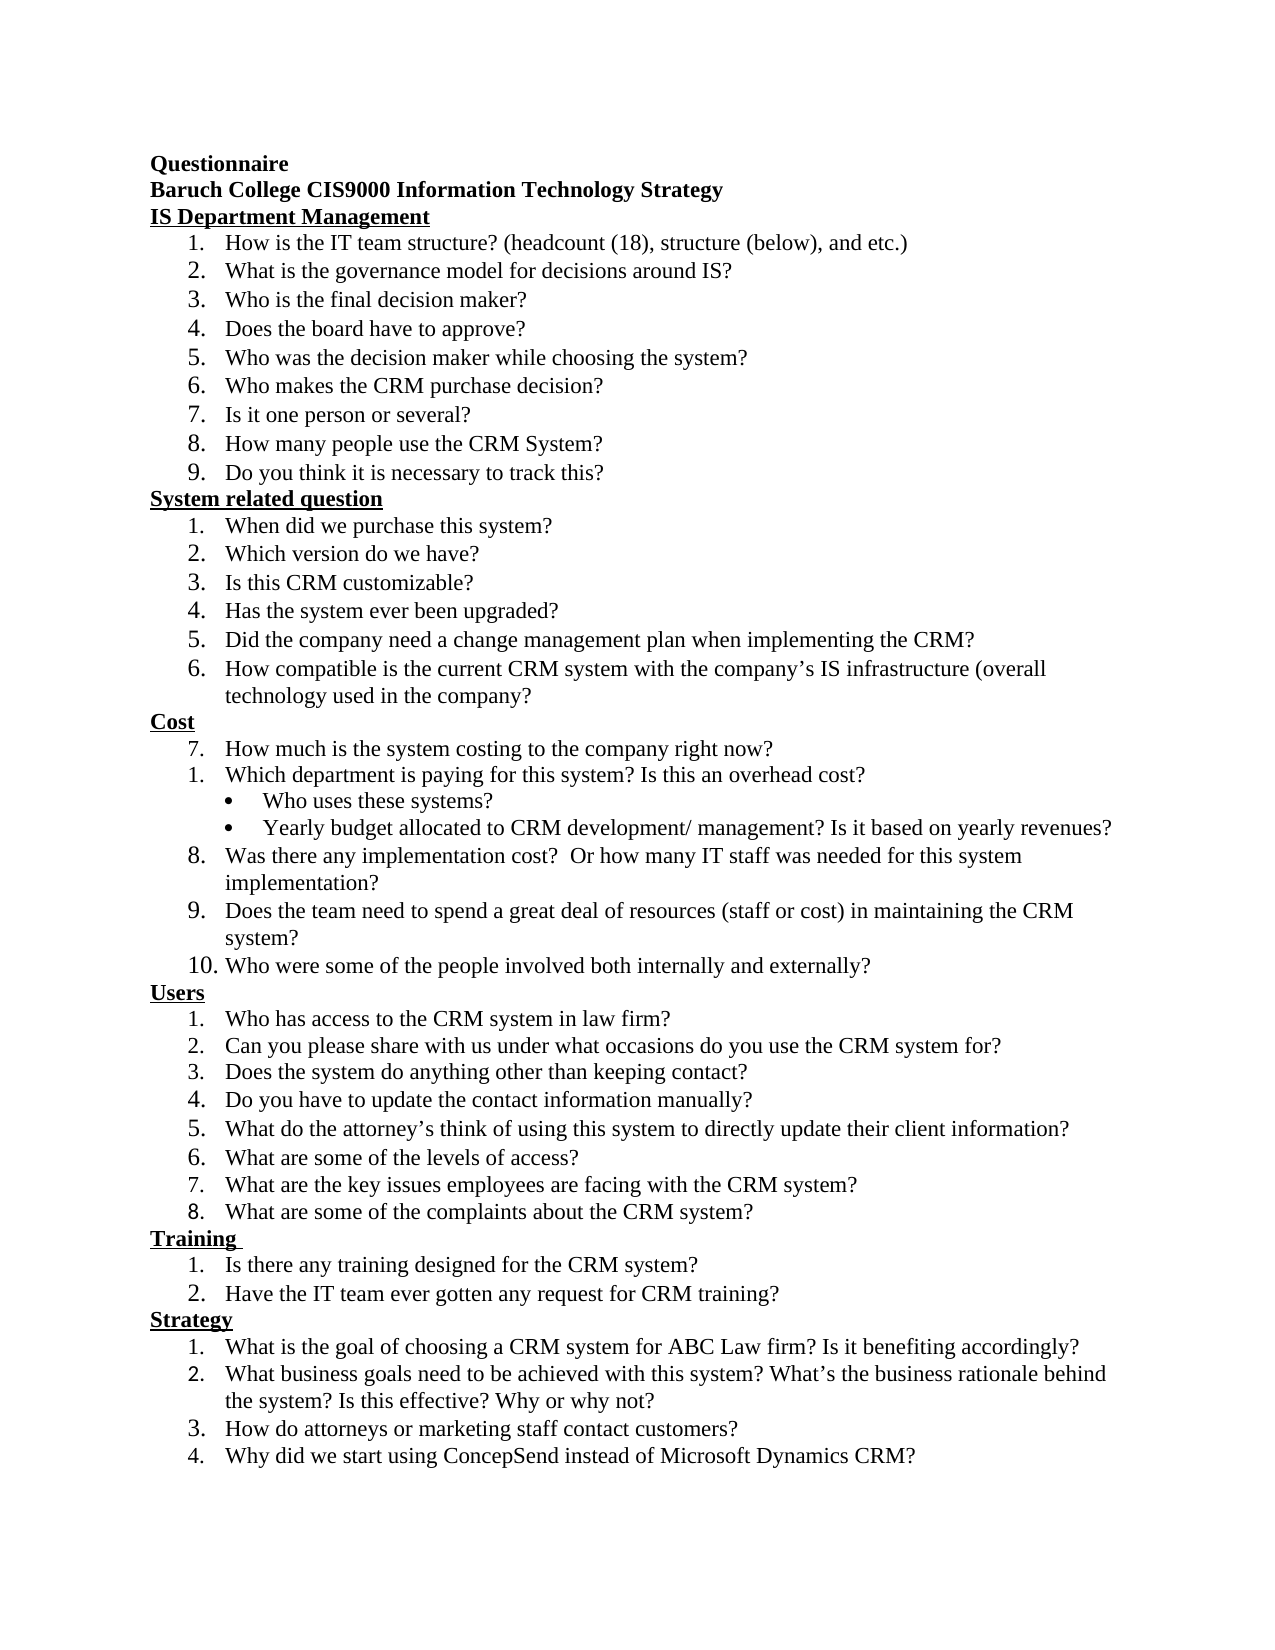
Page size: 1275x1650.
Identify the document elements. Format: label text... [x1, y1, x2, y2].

list How compatible is the current CRM system with the company’s IS infrastructure (overall technology used in the company? [187, 653, 1125, 708]
list Is there any training designed for the CRM system? [187, 1251, 1125, 1278]
list Is it one person or several? [187, 399, 1125, 428]
list Was there any implementation cost? Or how many IT staff was needed for this system implementation? [187, 840, 1125, 895]
list Have the IT team ever gotten any request for CRM training? [187, 1278, 1125, 1306]
list Has the system ever been upgraded? [187, 596, 1125, 624]
list How is the IT team structure? (headcount (18), structure (below), and etc.) [187, 229, 1125, 255]
list What are the key issues employees are facing with the CRM system? [187, 1171, 1125, 1197]
text Cost [150, 708, 1125, 734]
list Can you please share with us under what occasions do you use the CRM system for? [187, 1032, 1125, 1058]
list Is this CRM customizable? [187, 567, 1125, 596]
list Which version do we have? [187, 538, 1125, 567]
list Do you think it is necessary to track this? [187, 457, 1125, 485]
text Baruch College CIS9000 Information Technology Strategy [150, 176, 1125, 203]
list What business goals need to be achieved with this system? What’s the business rationale behind the system? Is this effective? Why or why not? [187, 1359, 1125, 1413]
list Who is the final decision maker? [187, 284, 1125, 313]
list What are some of the levels of access? [187, 1142, 1125, 1171]
text Users [150, 979, 1125, 1005]
list Did the company need a change management plan when implementing the CRM? [187, 624, 1125, 653]
list How much is the system costing to the company right now? [187, 734, 1125, 761]
list What is the goal of choosing a CRM system for ABC Law firm? Is it benefiting accordingly? [187, 1333, 1125, 1359]
list Who uses these systems? [225, 787, 1125, 814]
list Does the board have to approve? [187, 313, 1125, 342]
list Yearly budget allocated to CRM development/ management? Is it based on yearly revenues? [225, 814, 1125, 840]
text Strategy [150, 1306, 1125, 1333]
list Who has access to the CRM system in law firm? [187, 1005, 1125, 1032]
list Does the system do anything other than keeping contact? [187, 1058, 1125, 1084]
list What is the governance model for decisions around IS? [187, 255, 1125, 284]
list Who makes the CRM purchase decision? [187, 370, 1125, 399]
text Training [150, 1225, 1125, 1251]
text IS Department Management [150, 203, 1125, 229]
list How do attorneys or marketing staff contact customers? [187, 1413, 1125, 1442]
list What are some of the complaints about the CRM system? [187, 1197, 1125, 1225]
list When did we purchase this system? [187, 512, 1125, 538]
list Does the team need to spend a great deal of resources (staff or cost) in maintaining the CRM system? [187, 895, 1125, 950]
list Who was the decision maker while choosing the system? [187, 342, 1125, 370]
list Which department is paying for this system? Is this an overhead cost? [187, 761, 1125, 787]
list Why did we start using ConcepSend instead of Microsoft Dynamics CRM? [187, 1442, 1125, 1469]
text Questionnaire [150, 150, 1125, 176]
list What do the attorney’s think of using this system to directly update their client information? [187, 1113, 1125, 1142]
list Who were some of the people involved both internally and externally? [187, 950, 1125, 979]
list How many people use the CRM System? [187, 428, 1125, 457]
list Do you have to update the contact information manually? [187, 1084, 1125, 1113]
text System related question [150, 485, 1125, 512]
